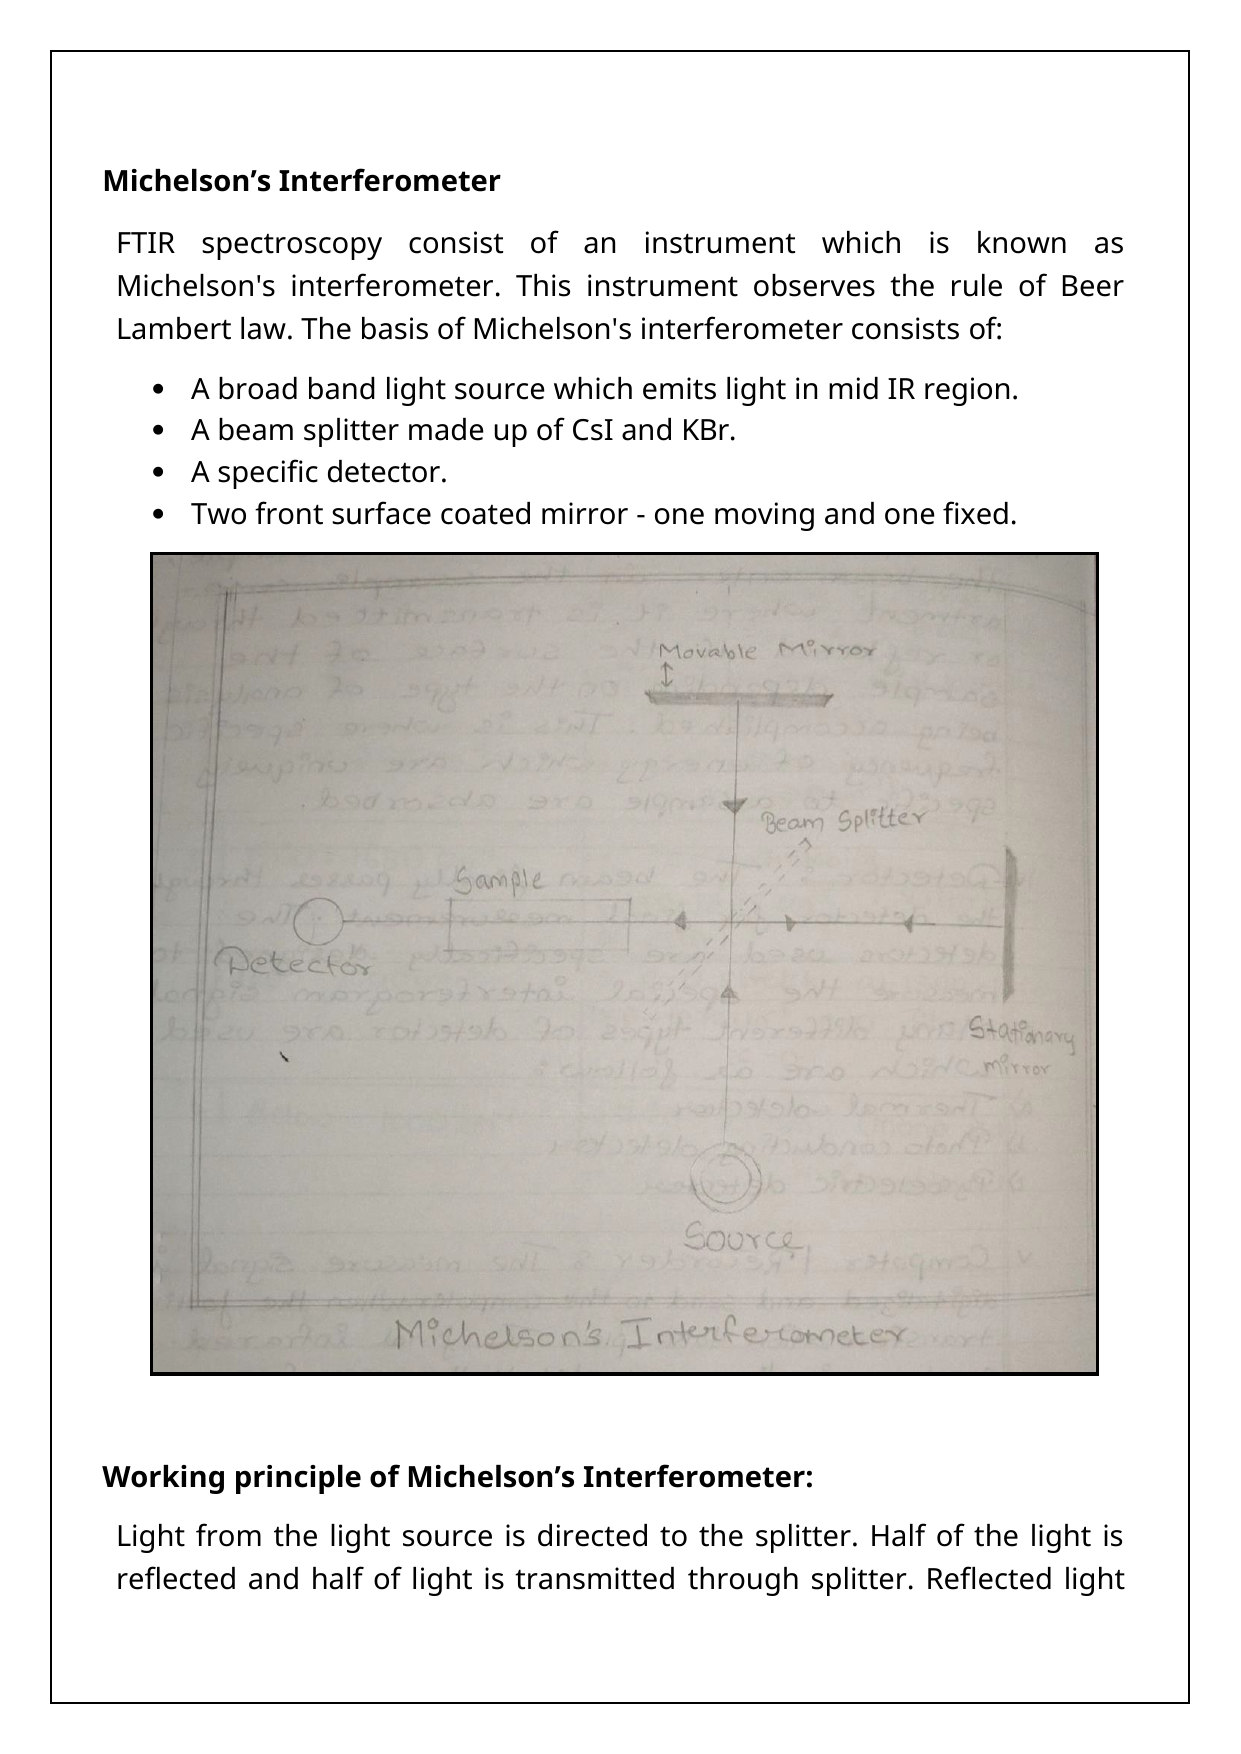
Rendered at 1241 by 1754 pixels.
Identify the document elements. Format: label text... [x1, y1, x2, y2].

list Two front surface coated mirror - one moving and one fixed. [153, 493, 1138, 533]
list A broad band light source which emits light in mid IR region. [153, 368, 1138, 408]
list A specific detector. [153, 451, 1138, 491]
text Working principle of Michelson’s Interferometer: [102, 1456, 1138, 1496]
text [116, 1515, 1125, 1598]
text FTIR spectroscopy consist of an instrument which is known as Michelson's interferometer. This instrument observes the rule of Beer Lambert law. The basis of Michelson's interferometer consists of: [116, 223, 1125, 348]
list A beam splitter made up of CsI and KBr. [153, 410, 1138, 449]
text Michelson’s Interferometer [102, 161, 1125, 200]
picture [153, 555, 1096, 1372]
